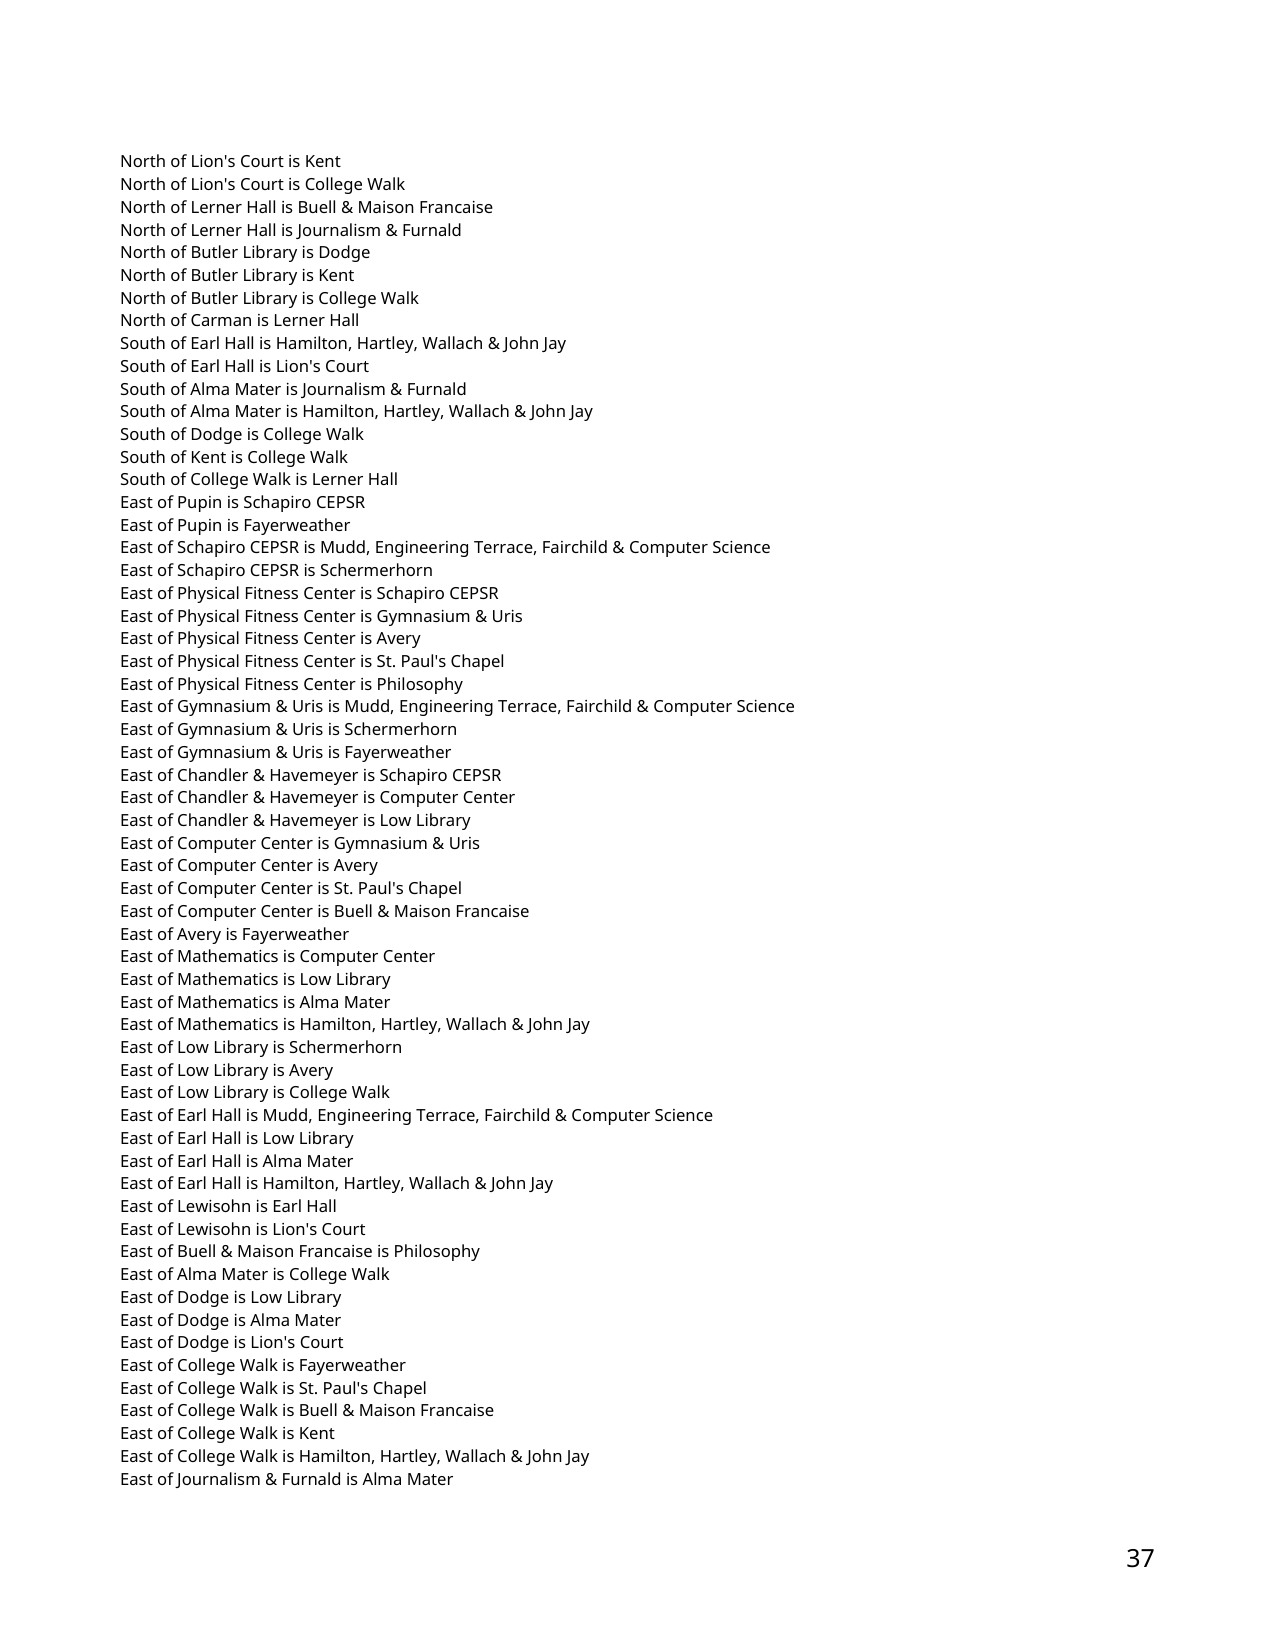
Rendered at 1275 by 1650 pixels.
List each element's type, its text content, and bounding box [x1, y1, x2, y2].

text East of Alma Mater is College Walk [120, 1263, 1155, 1285]
text East of Buell & Maison Francaise is Philosophy [120, 1240, 1155, 1263]
text East of Schapiro CEPSR is Mudd, Engineering Terrace, Fairchild & Computer Science [120, 536, 1155, 559]
text East of Gymnasium & Uris is Schermerhorn [120, 718, 1155, 740]
text South of Kent is College Walk [120, 445, 1155, 468]
text North of Lion's Court is Kent [120, 150, 1155, 173]
text East of Journalism & Furnald is Alma Mater [120, 1467, 1155, 1490]
text East of Mathematics is Low Library [120, 967, 1155, 990]
text East of Dodge is Alma Mater [120, 1308, 1155, 1331]
text East of Physical Fitness Center is Schapiro CEPSR [120, 581, 1155, 604]
text East of Chandler & Havemeyer is Computer Center [120, 786, 1155, 808]
text East of College Walk is Buell & Maison Francaise [120, 1399, 1155, 1422]
text North of Butler Library is College Walk [120, 286, 1155, 309]
text East of Physical Fitness Center is Gymnasium & Uris [120, 604, 1155, 627]
text East of Earl Hall is Low Library [120, 1126, 1155, 1149]
text East of Dodge is Low Library [120, 1285, 1155, 1308]
text East of Low Library is Schermerhorn [120, 1036, 1155, 1058]
text East of Computer Center is Buell & Maison Francaise [120, 899, 1155, 922]
text East of Physical Fitness Center is St. Paul's Chapel [120, 649, 1155, 672]
text East of Low Library is College Walk [120, 1081, 1155, 1104]
text East of Schapiro CEPSR is Schermerhorn [120, 559, 1155, 581]
text East of Gymnasium & Uris is Fayerweather [120, 740, 1155, 763]
text East of Computer Center is Avery [120, 854, 1155, 877]
text East of Earl Hall is Mudd, Engineering Terrace, Fairchild & Computer Science [120, 1104, 1155, 1126]
text East of Gymnasium & Uris is Mudd, Engineering Terrace, Fairchild & Computer Science [120, 695, 1155, 718]
text North of Lerner Hall is Buell & Maison Francaise [120, 195, 1155, 218]
text East of College Walk is Fayerweather [120, 1353, 1155, 1376]
text East of College Walk is St. Paul's Chapel [120, 1376, 1155, 1399]
text South of College Walk is Lerner Hall [120, 468, 1155, 491]
text East of Low Library is Avery [120, 1058, 1155, 1081]
text South of Dodge is College Walk [120, 422, 1155, 445]
text East of Lewisohn is Earl Hall [120, 1194, 1155, 1217]
text East of Pupin is Fayerweather [120, 513, 1155, 536]
text East of Chandler & Havemeyer is Low Library [120, 808, 1155, 831]
text North of Carman is Lerner Hall [120, 309, 1155, 332]
text North of Butler Library is Kent [120, 263, 1155, 286]
text South of Earl Hall is Lion's Court [120, 354, 1155, 377]
text South of Alma Mater is Journalism & Furnald [120, 377, 1155, 400]
text North of Lion's Court is College Walk [120, 173, 1155, 195]
text East of Chandler & Havemeyer is Schapiro CEPSR [120, 763, 1155, 786]
text East of Mathematics is Hamilton, Hartley, Wallach & John Jay [120, 1013, 1155, 1036]
text South of Earl Hall is Hamilton, Hartley, Wallach & John Jay [120, 332, 1155, 354]
text East of Mathematics is Alma Mater [120, 990, 1155, 1013]
text South of Alma Mater is Hamilton, Hartley, Wallach & John Jay [120, 400, 1155, 422]
text East of Mathematics is Computer Center [120, 945, 1155, 967]
text East of Pupin is Schapiro CEPSR [120, 491, 1155, 513]
text North of Lerner Hall is Journalism & Furnald [120, 218, 1155, 241]
text East of Lewisohn is Lion's Court [120, 1217, 1155, 1240]
text East of Physical Fitness Center is Philosophy [120, 672, 1155, 695]
text East of Computer Center is St. Paul's Chapel [120, 877, 1155, 899]
text East of Dodge is Lion's Court [120, 1331, 1155, 1353]
text East of College Walk is Hamilton, Hartley, Wallach & John Jay [120, 1444, 1155, 1467]
text East of College Walk is Kent [120, 1422, 1155, 1444]
text North of Butler Library is Dodge [120, 241, 1155, 263]
text East of Avery is Fayerweather [120, 922, 1155, 945]
text East of Physical Fitness Center is Avery [120, 627, 1155, 649]
text East of Earl Hall is Alma Mater [120, 1149, 1155, 1172]
text East of Computer Center is Gymnasium & Uris [120, 831, 1155, 854]
text East of Earl Hall is Hamilton, Hartley, Wallach & John Jay [120, 1172, 1155, 1194]
